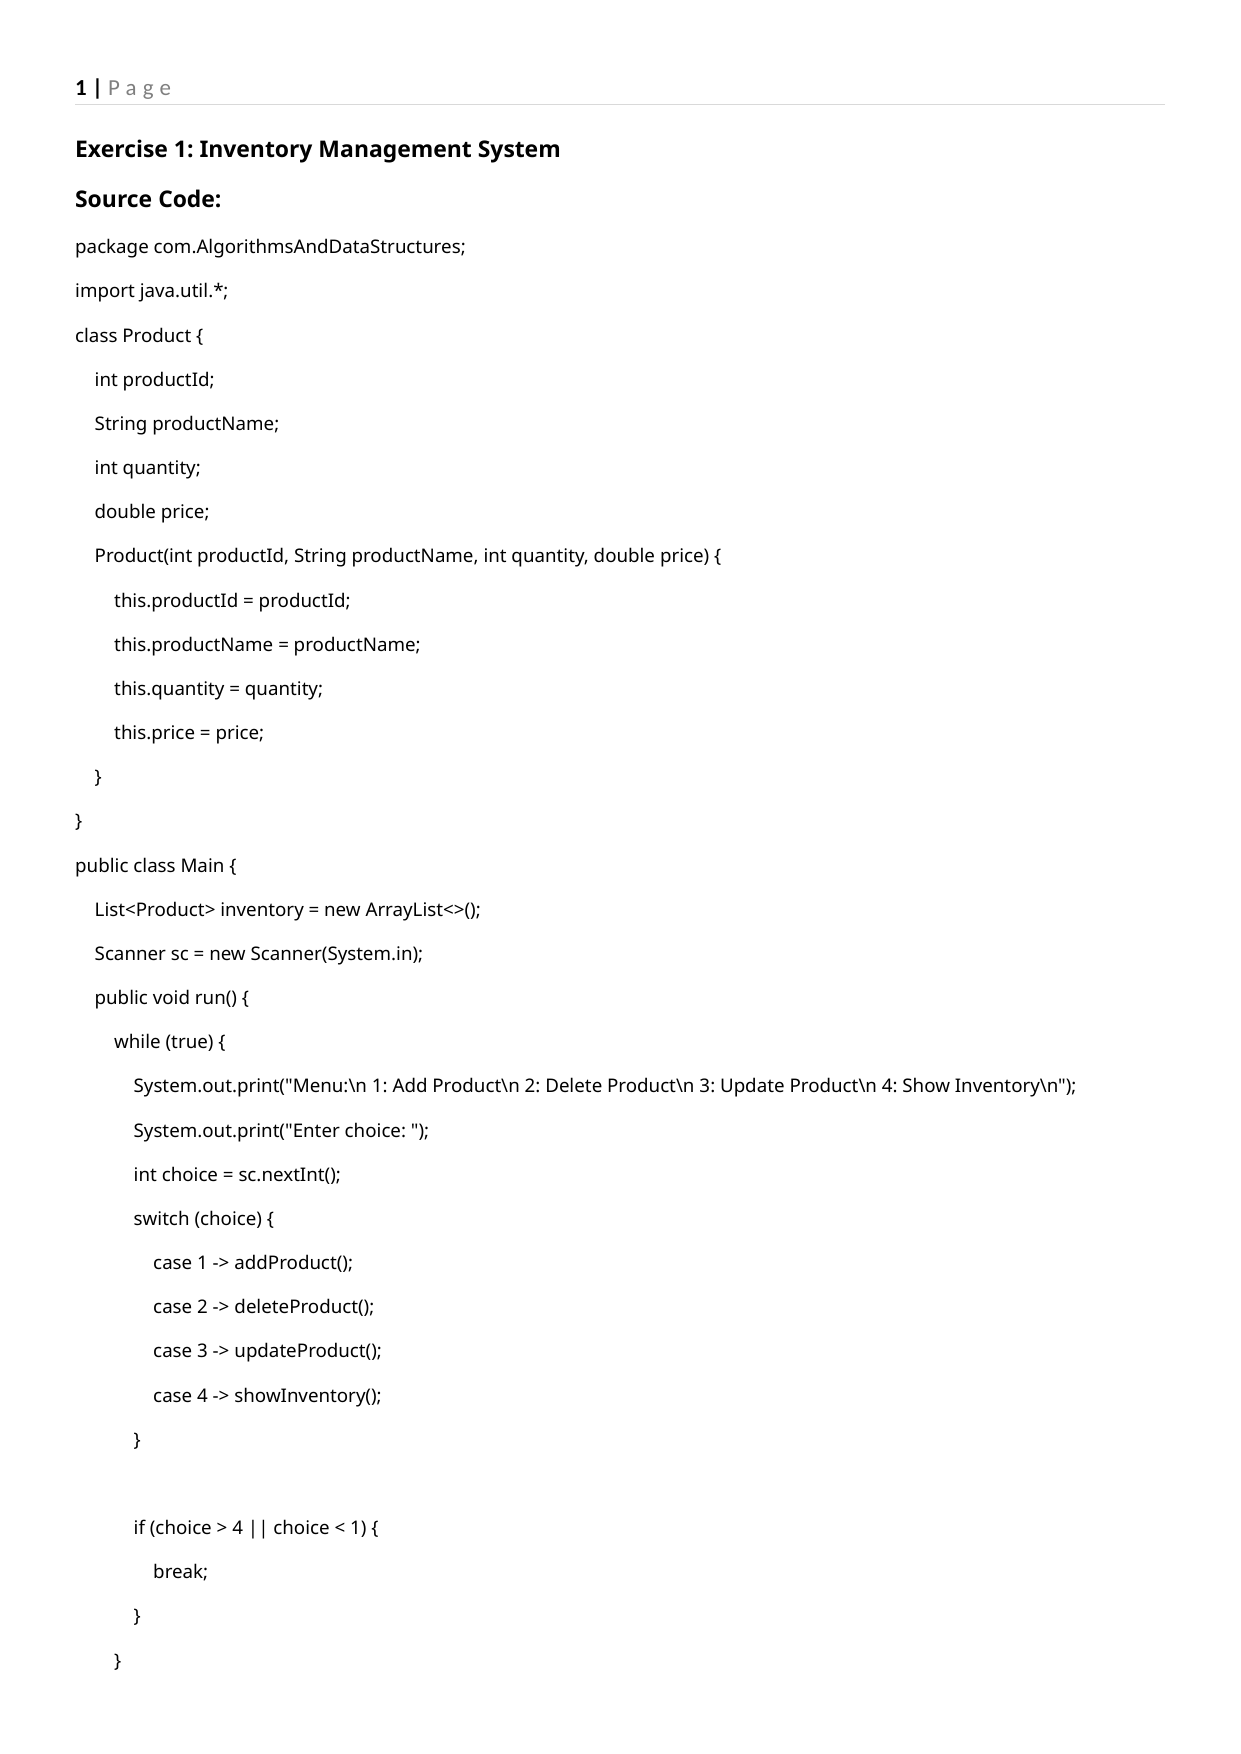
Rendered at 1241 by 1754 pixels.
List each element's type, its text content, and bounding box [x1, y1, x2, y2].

text Product(int productId, String productName, int quantity, double price) { [75, 543, 1165, 568]
text public class Main { [75, 852, 1165, 877]
text break; [75, 1558, 1165, 1584]
text case 2 -> deleteProduct(); [75, 1293, 1165, 1319]
text List<Product> inventory = new ArrayList<>(); [75, 896, 1165, 922]
text if (choice > 4 || choice < 1) { [75, 1514, 1165, 1540]
text Scanner sc = new Scanner(System.in); [75, 940, 1165, 966]
text while (true) { [75, 1028, 1165, 1054]
text this.quantity = quantity; [75, 675, 1165, 701]
text } [75, 1647, 1165, 1672]
text } [75, 1603, 1165, 1628]
text int quantity; [75, 454, 1165, 480]
text case 1 -> addProduct(); [75, 1249, 1165, 1275]
text System.out.print("Menu:\n 1: Add Product\n 2: Delete Product\n 3: Update Product\n 4: Show Inventory\n"); [75, 1073, 1165, 1098]
text int choice = sc.nextInt(); [75, 1161, 1165, 1187]
text int productId; [75, 366, 1165, 392]
text case 4 -> showInventory(); [75, 1382, 1165, 1407]
text case 3 -> updateProduct(); [75, 1338, 1165, 1363]
text System.out.print("Enter choice: "); [75, 1117, 1165, 1142]
text this.price = price; [75, 719, 1165, 745]
text } [75, 808, 1165, 833]
text public void run() { [75, 984, 1165, 1010]
text Source Code: [75, 183, 1165, 214]
text this.productName = productName; [75, 631, 1165, 657]
text String productName; [75, 410, 1165, 436]
text switch (choice) { [75, 1205, 1165, 1231]
text } [75, 763, 1165, 789]
text Exercise 1: Inventory Management System [75, 133, 1165, 164]
text this.productId = productId; [75, 587, 1165, 612]
text class Product { [75, 322, 1165, 347]
text package com.AlgorithmsAndDataStructures; [75, 233, 1165, 259]
text double price; [75, 498, 1165, 524]
text import java.util.*; [75, 278, 1165, 303]
text } [75, 1426, 1165, 1452]
